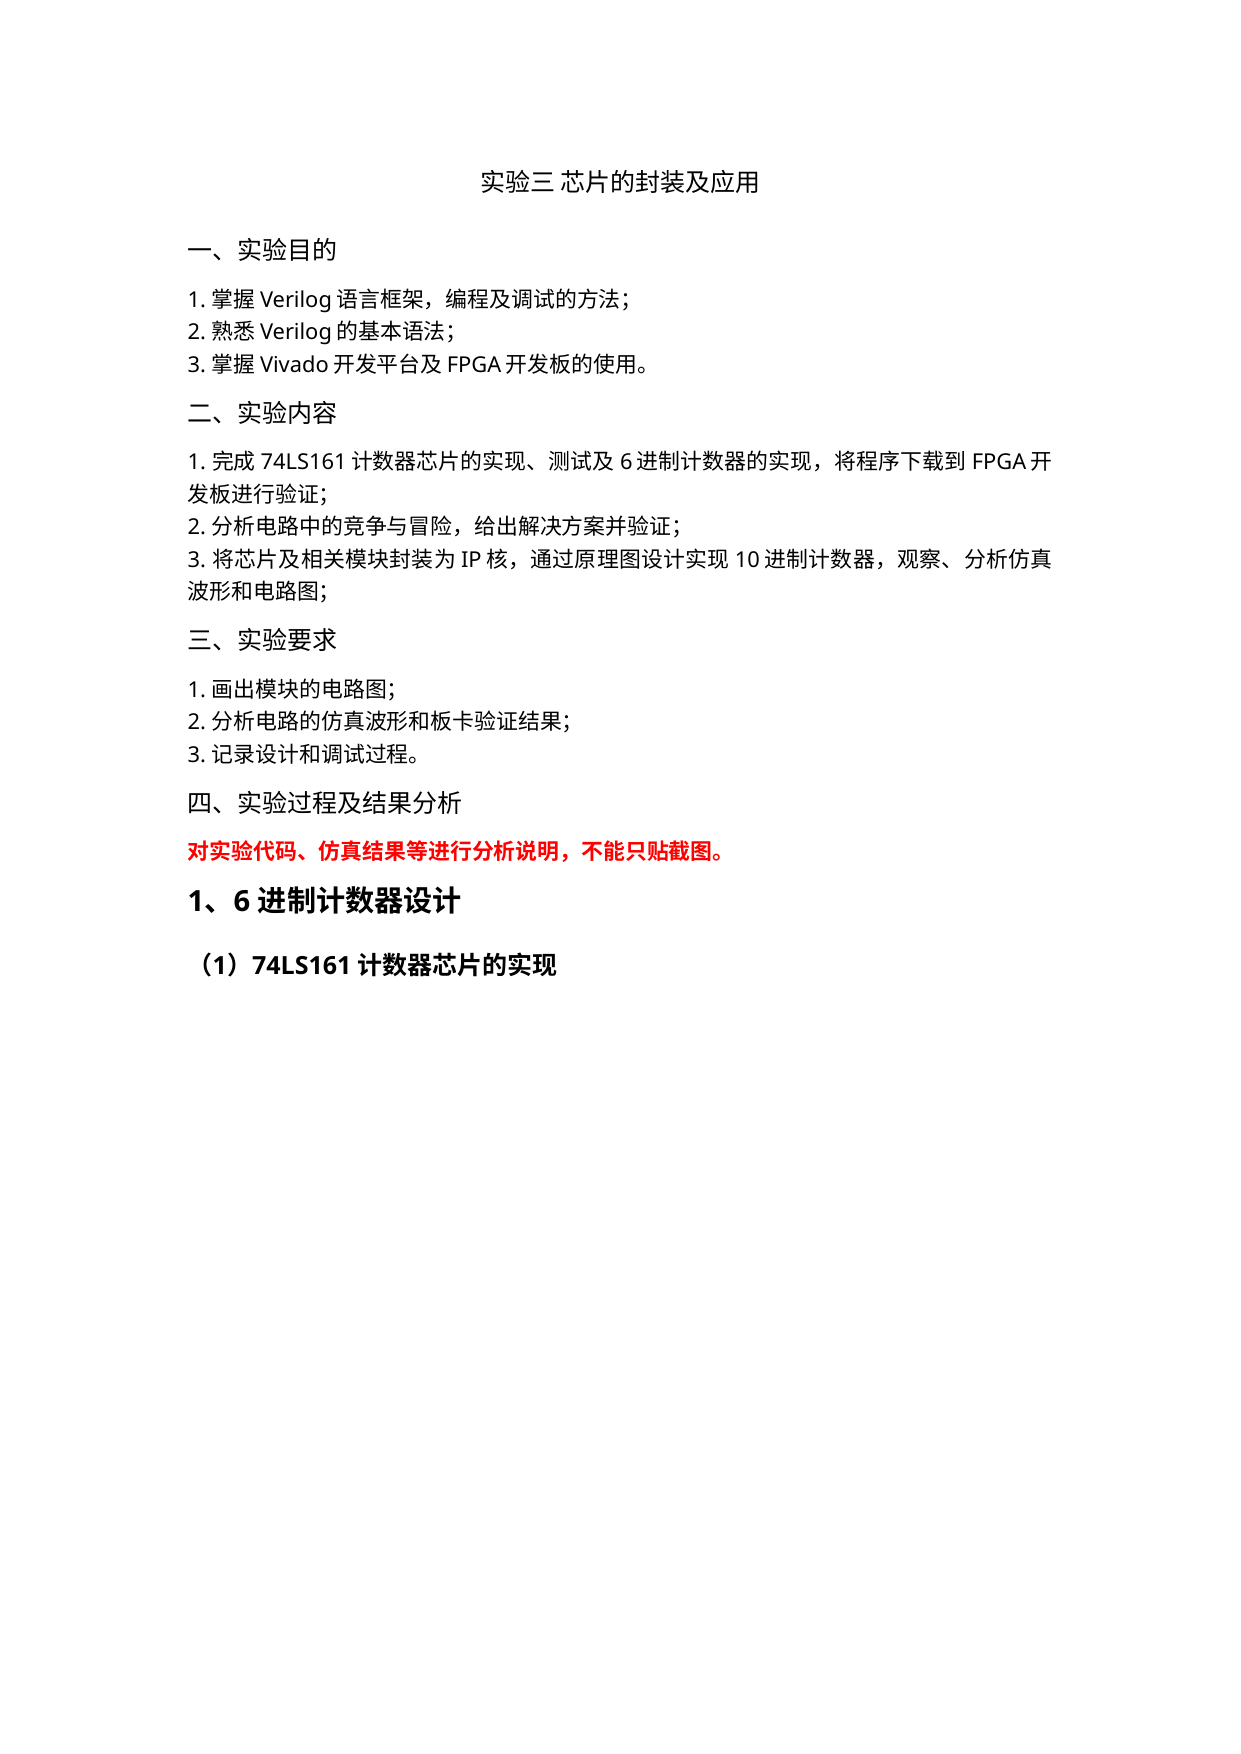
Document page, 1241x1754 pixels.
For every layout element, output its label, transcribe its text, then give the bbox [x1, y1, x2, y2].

text 3. 掌握Vivado开发平台及FPGA开发板的使用。 [187, 346, 1053, 379]
text 一、实验目的 [187, 216, 1053, 281]
text 1. 画出模块的电路图； [187, 671, 1053, 704]
text 对实验代码、仿真结果等进行分析说明，不能只贴截图。 [187, 834, 1053, 866]
text 1. 完成74LS161计数器芯片的实现、测试及6进制计数器的实现，将程序下载到FPGA开发板进行验证； [187, 444, 1053, 509]
text 二、实验内容 [187, 379, 1053, 444]
text 2. 分析电路中的竞争与冒险，给出解决方案并验证； [187, 509, 1053, 541]
text （1）74LS161 计数器芯片的实现 [187, 931, 1053, 996]
text 3. 记录设计和调试过程。 [187, 736, 1053, 769]
text 3. 将芯片及相关模块封装为IP核，通过原理图设计实现10进制计数器，观察、分析仿真波形和电路图； [187, 541, 1053, 606]
text 1、6 进制计数器设计 [187, 866, 1053, 931]
text 1. 掌握Verilog语言框架，编程及调试的方法； [187, 281, 1053, 314]
text 四、实验过程及结果分析 [187, 769, 1053, 834]
text 2. 分析电路的仿真波形和板卡验证结果； [187, 704, 1053, 736]
text 2. 熟悉Verilog的基本语法； [187, 314, 1053, 346]
text 实验三 芯片的封装及应用 [187, 162, 1053, 198]
text 三、实验要求 [187, 606, 1053, 671]
